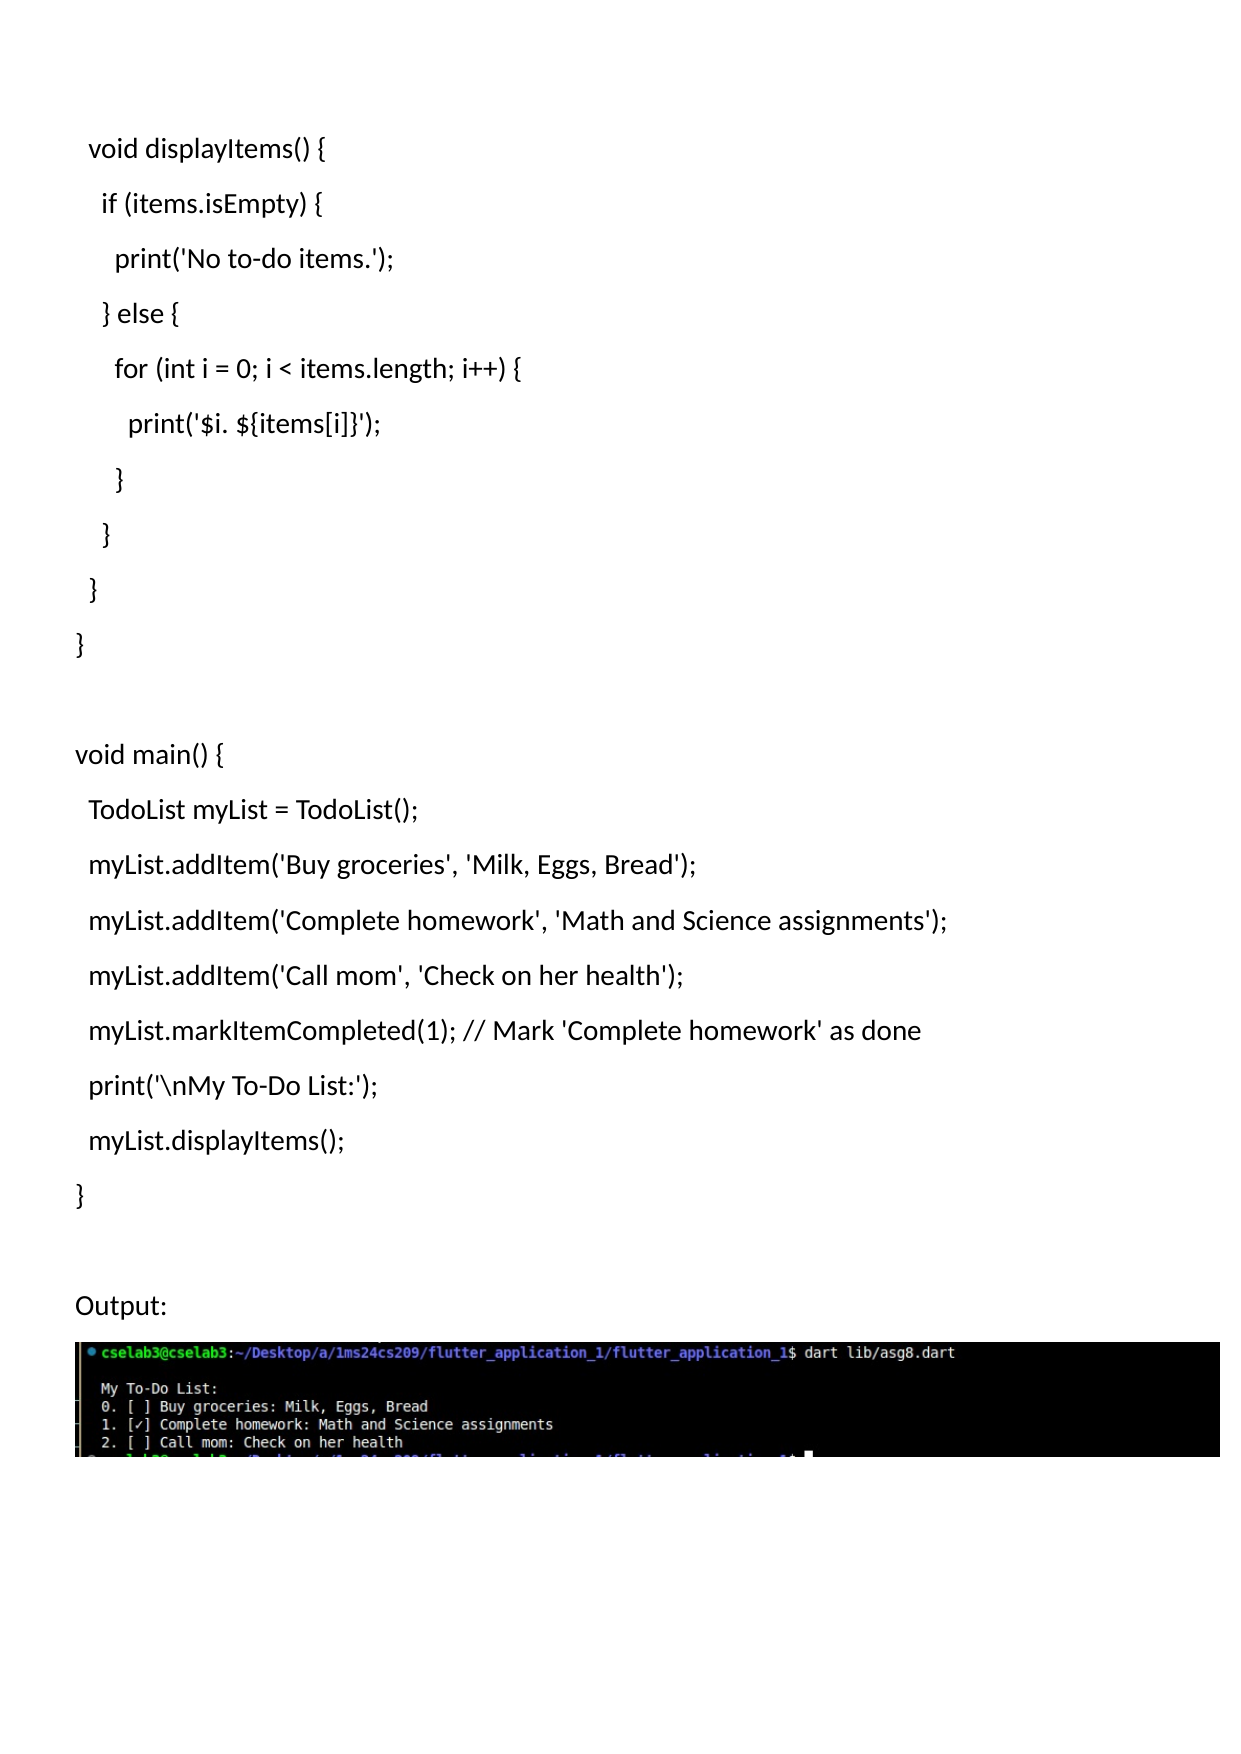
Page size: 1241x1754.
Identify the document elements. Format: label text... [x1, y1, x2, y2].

text Output: [75, 1287, 1165, 1323]
text print('$i. ${items[i]}'); [75, 406, 1165, 441]
text TodoList myList = TodoList(); [75, 791, 1165, 827]
text myList.addItem('Buy groceries', 'Milk, Eggs, Bread'); [75, 846, 1165, 882]
text void main() { [75, 736, 1165, 772]
text void displayItems() { [75, 130, 1165, 166]
text print('\nMy To-Do List:'); [75, 1067, 1165, 1102]
text } [75, 626, 1165, 662]
text } [75, 571, 1165, 607]
text print('No to-do items.'); [75, 240, 1165, 276]
text } [75, 516, 1165, 551]
text myList.displayItems(); [75, 1122, 1165, 1158]
text } else { [75, 295, 1165, 331]
text } [75, 461, 1165, 496]
text for (int i = 0; i < items.length; i++) { [75, 351, 1165, 386]
text if (items.isEmpty) { [75, 185, 1165, 221]
text } [75, 1177, 1165, 1213]
text myList.markItemCompleted(1); // Mark 'Complete homework' as done [75, 1012, 1165, 1047]
picture [75, 1342, 1220, 1457]
text myList.addItem('Call mom', 'Check on her health'); [75, 957, 1165, 992]
text myList.addItem('Complete homework', 'Math and Science assignments'); [75, 902, 1165, 937]
